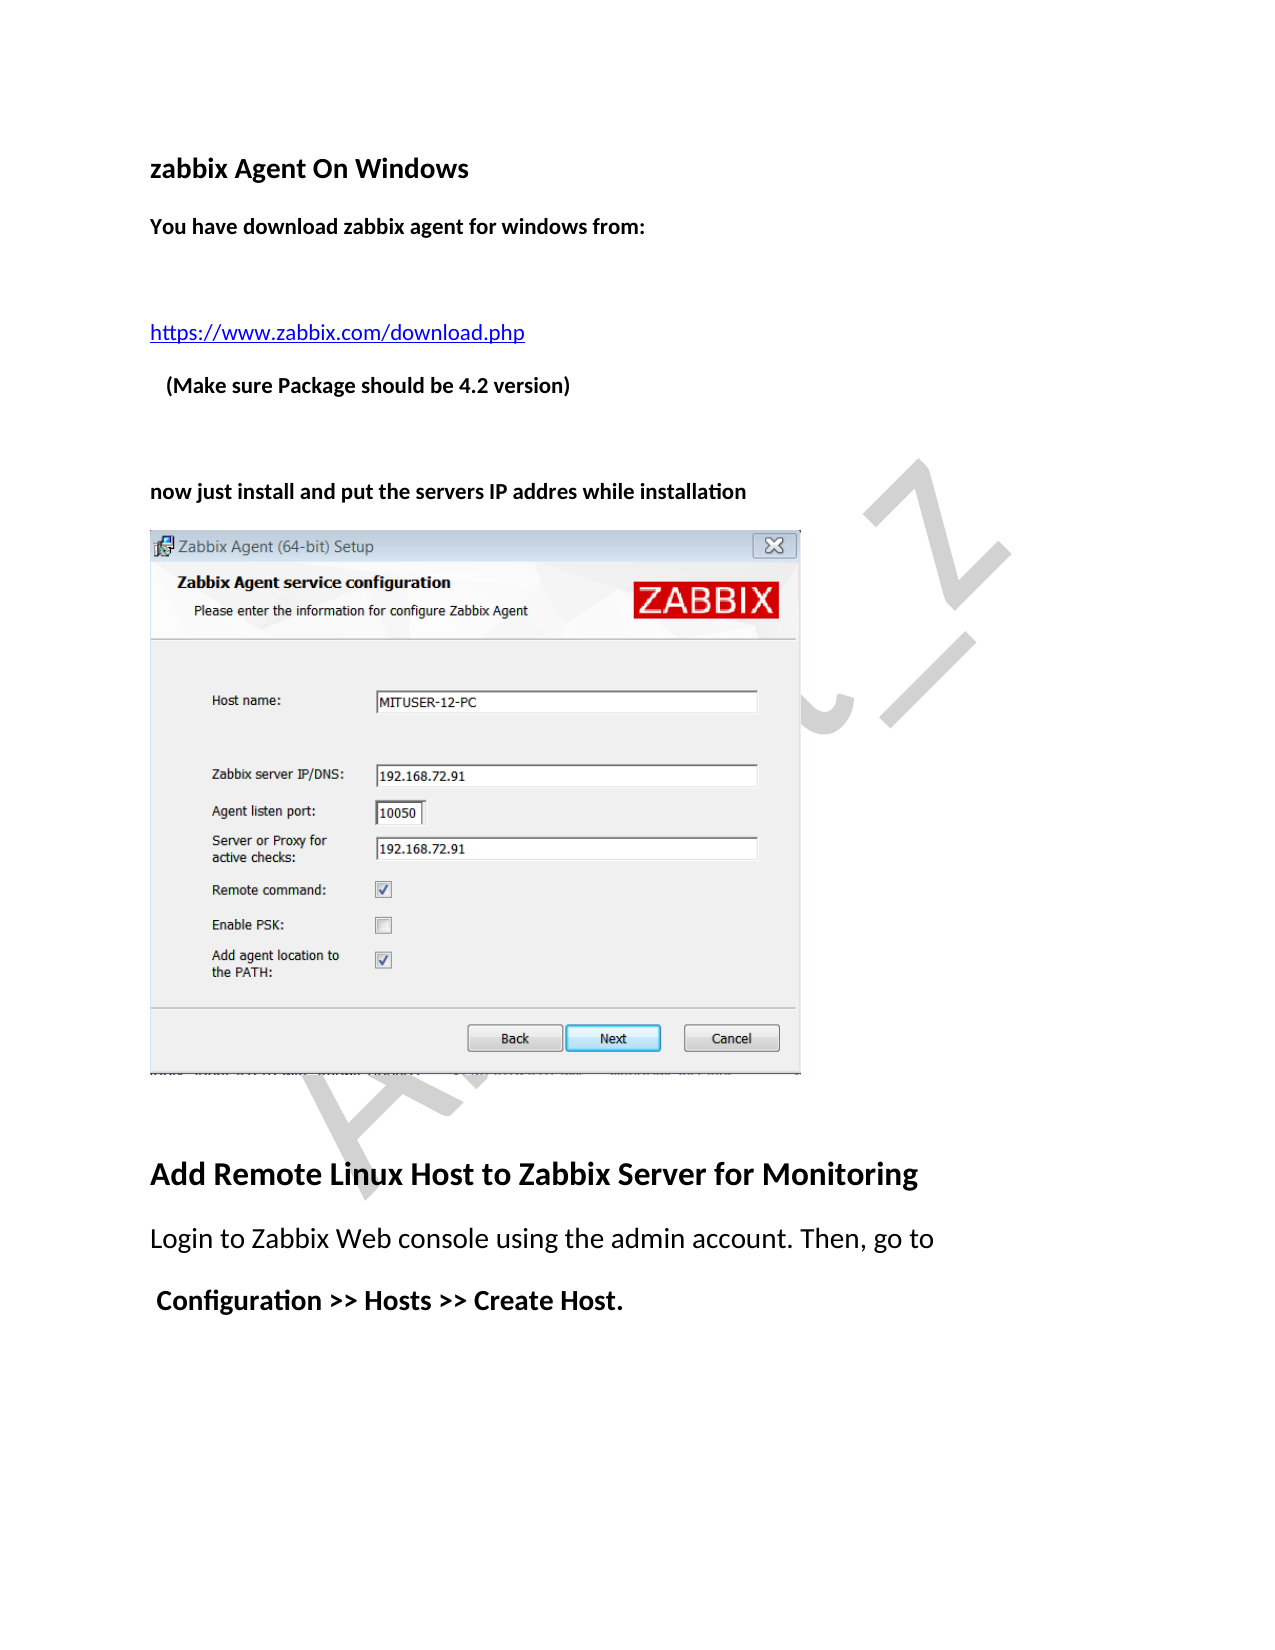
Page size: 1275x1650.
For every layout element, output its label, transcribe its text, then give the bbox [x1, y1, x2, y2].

text https://www.zabbix.com/download.php [150, 318, 1125, 346]
text Add Remote Linux Host to Zabbix Server for Monitoring [150, 1153, 1125, 1194]
picture [150, 530, 801, 1075]
text Configuration >> Hosts >> Create Host. [150, 1282, 1125, 1318]
text now just install and put the servers IP addres while installation [150, 477, 1125, 505]
text Login to Zabbix Web console using the admin account. Then, go to [150, 1221, 1125, 1256]
text (Make sure Package should be 4.2 version) [150, 371, 1125, 399]
text zabbix Agent On Windows [150, 150, 1125, 186]
text You have download zabbix agent for windows from: [150, 212, 1125, 240]
